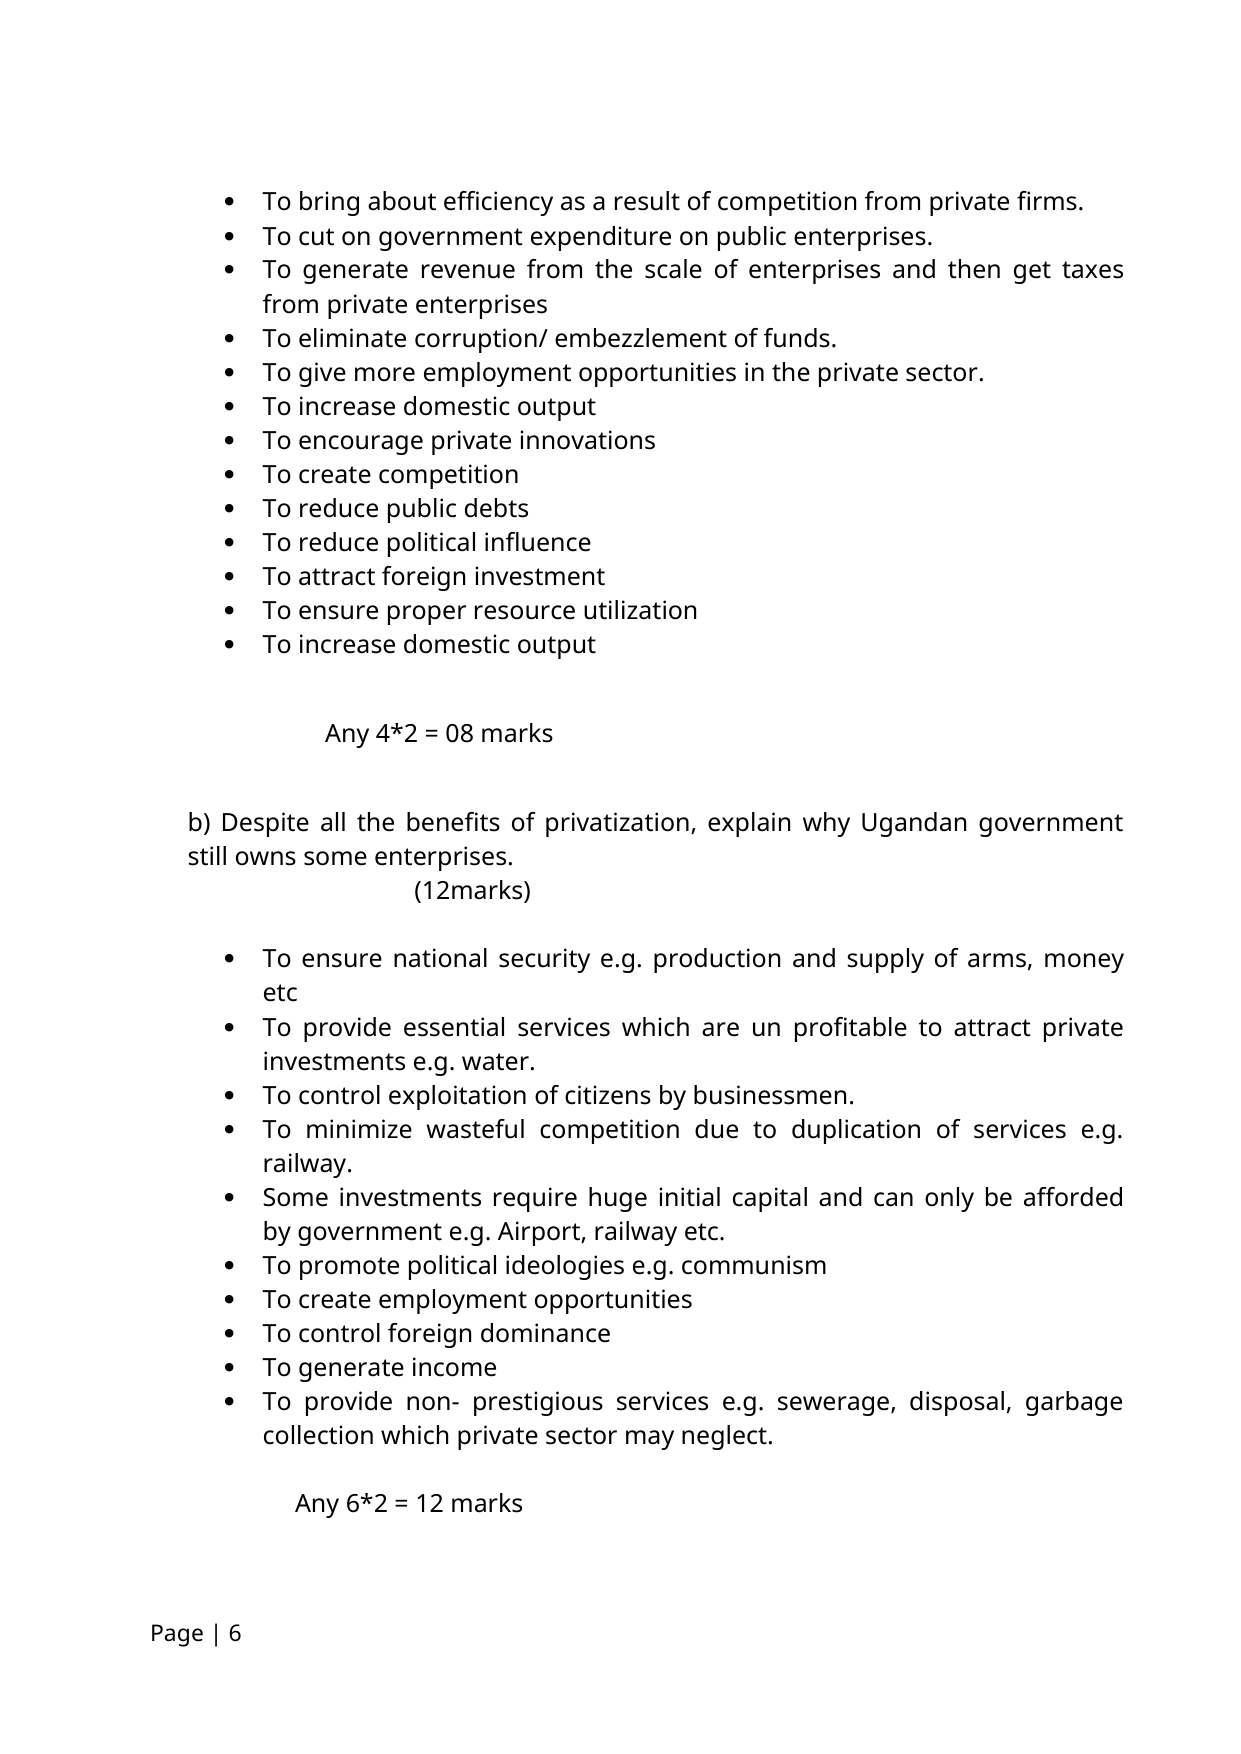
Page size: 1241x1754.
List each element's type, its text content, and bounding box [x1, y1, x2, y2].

list To bring about efficiency as a result of competition from private firms. [225, 184, 1125, 218]
text Any 4*2 = 08 marks [150, 716, 1125, 750]
list To reduce public debts [225, 491, 1125, 525]
list To increase domestic output [225, 627, 1125, 661]
list To generate revenue from the scale of enterprises and then get taxes from private enterprises [225, 252, 1125, 320]
list To create employment opportunities [225, 1282, 1125, 1316]
list To reduce political influence [225, 525, 1125, 559]
list To minimize wasteful competition due to duplication of services e.g. railway. [225, 1111, 1125, 1179]
list To attract foreign investment [225, 559, 1125, 593]
list To eliminate corruption/ embezzlement of funds. [225, 320, 1125, 354]
list To promote political ideologies e.g. communism [225, 1248, 1125, 1282]
list Any 6*2 = 12 marks [262, 1486, 1125, 1520]
list To encourage private innovations [225, 422, 1125, 457]
list b) Despite all the benefits of privatization, explain why Ugandan government still owns some enterprises. (12marks) [187, 805, 1125, 907]
list Some investments require huge initial capital and can only be afforded by government e.g. Airport, railway etc. [225, 1179, 1125, 1248]
list To control foreign dominance [225, 1316, 1125, 1350]
list To increase domestic output [225, 388, 1125, 422]
list To control exploitation of citizens by businessmen. [225, 1077, 1125, 1111]
list To ensure national security e.g. production and supply of arms, money etc [225, 941, 1125, 1009]
list To create competition [225, 457, 1125, 491]
list To provide non- prestigious services e.g. sewerage, disposal, garbage collection which private sector may neglect. [225, 1384, 1125, 1452]
list To provide essential services which are un profitable to attract private investments e.g. water. [225, 1009, 1125, 1077]
list To cut on government expenditure on public enterprises. [225, 218, 1125, 252]
list To give more employment opportunities in the private sector. [225, 354, 1125, 388]
list To generate income [225, 1350, 1125, 1384]
list To ensure proper resource utilization [225, 593, 1125, 627]
